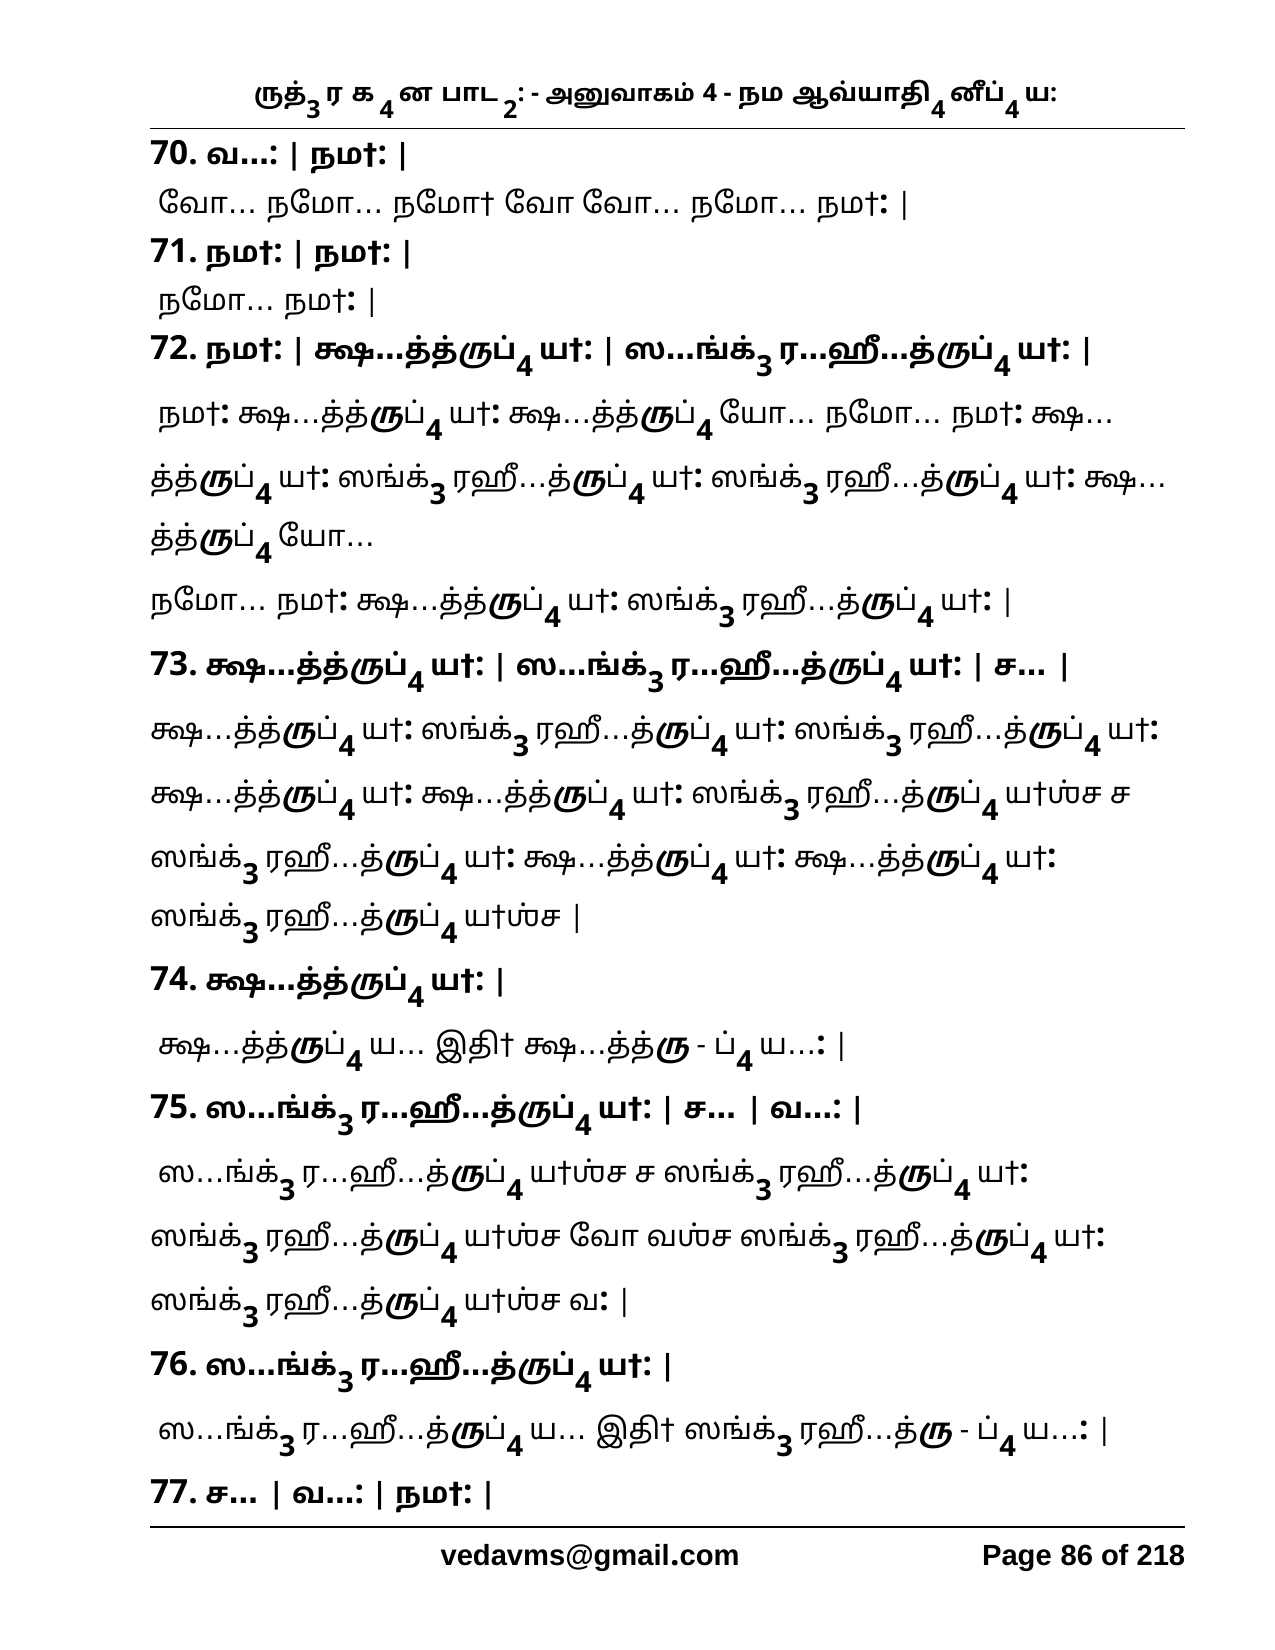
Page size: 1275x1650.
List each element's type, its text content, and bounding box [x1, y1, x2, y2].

text 71. நம†: | நம†: | [150, 226, 1185, 273]
text க்ஷ…த்த்ருப்4ய… இதி† க்ஷ…த்த்ரு - ப்4ய…: | [150, 1019, 1185, 1080]
text 77. ச… | வ…: | நம†: | [150, 1468, 1185, 1514]
text 74. க்ஷ…த்த்ருப்4ய†: | [150, 955, 1185, 1016]
text நமோ… நம†: | [150, 275, 1185, 321]
text 76. ஸ…ங்க்3ர…ஹீ…த்ருப்4ய†: | [150, 1339, 1185, 1401]
text 70. வ…: | நம†: | [150, 129, 1185, 176]
text ஸ…ங்க்3ர…ஹீ…த்ருப்4ய… இதி† ஸங்க்3ரஹீ…த்ரு - ப்4ய…: | [150, 1403, 1185, 1465]
text ஸ…ங்க்3ர…ஹீ…த்ருப்4ய†ஶ்ச ச ஸங்க்3ரஹீ…த்ருப்4ய†: ஸங்க்3ரஹீ…த்ருப்4ய†ஶ்ச வோ வஶ்ச ஸங்க்3ரஹீ…த்ருப்4ய†: ஸங்க்3ரஹீ…த்ருப்4ய†ஶ்ச வ: | [150, 1147, 1185, 1336]
text 75. ஸ…ங்க்3ர…ஹீ…த்ருப்4ய†: | ச… | வ…: | [150, 1083, 1185, 1144]
text வோ… நமோ… நமோ† வோ வோ… நமோ… நம†: | [150, 178, 1185, 224]
text 73. க்ஷ…த்த்ருப்4ய†: | ஸ…ங்க்3ர…ஹீ…த்ருப்4ய†: | ச… | [150, 639, 1185, 700]
text க்ஷ…த்த்ருப்4ய†: ஸங்க்3ரஹீ…த்ருப்4ய†: ஸங்க்3ரஹீ…த்ருப்4ய†: க்ஷ…த்த்ருப்4ய†: க்ஷ…த்த்ருப்4ய†: ஸங்க்3ரஹீ…த்ருப்4ய†ஶ்ச ச ஸங்க்3ரஹீ…த்ருப்4ய†: க்ஷ…த்த்ருப்4ய†: க்ஷ…த்த்ருப்4ய†: ஸங்க்3ரஹீ…த்ருப்4ய†ஶ்ச | [150, 703, 1185, 952]
text 72. நம†: | க்ஷ…த்த்ருப்4ய†: | ஸ…ங்க்3ர…ஹீ…த்ருப்4ய†: | நம†: க்ஷ…த்த்ருப்4ய†: க்ஷ…த்த்ருப்4யோ… நமோ… நம†: க்ஷ…த்த்ருப்4ய†: ஸங்க்3ரஹீ…த்ருப்4ய†: ஸங்க்3ரஹீ…த்ருப்4ய†: க்ஷ…த்த்ருப்4யோ… நமோ… நம†: க்ஷ…த்த்ருப்4ய†: ஸங்க்3ரஹீ…த்ருப்4ய†: | [150, 324, 1185, 636]
